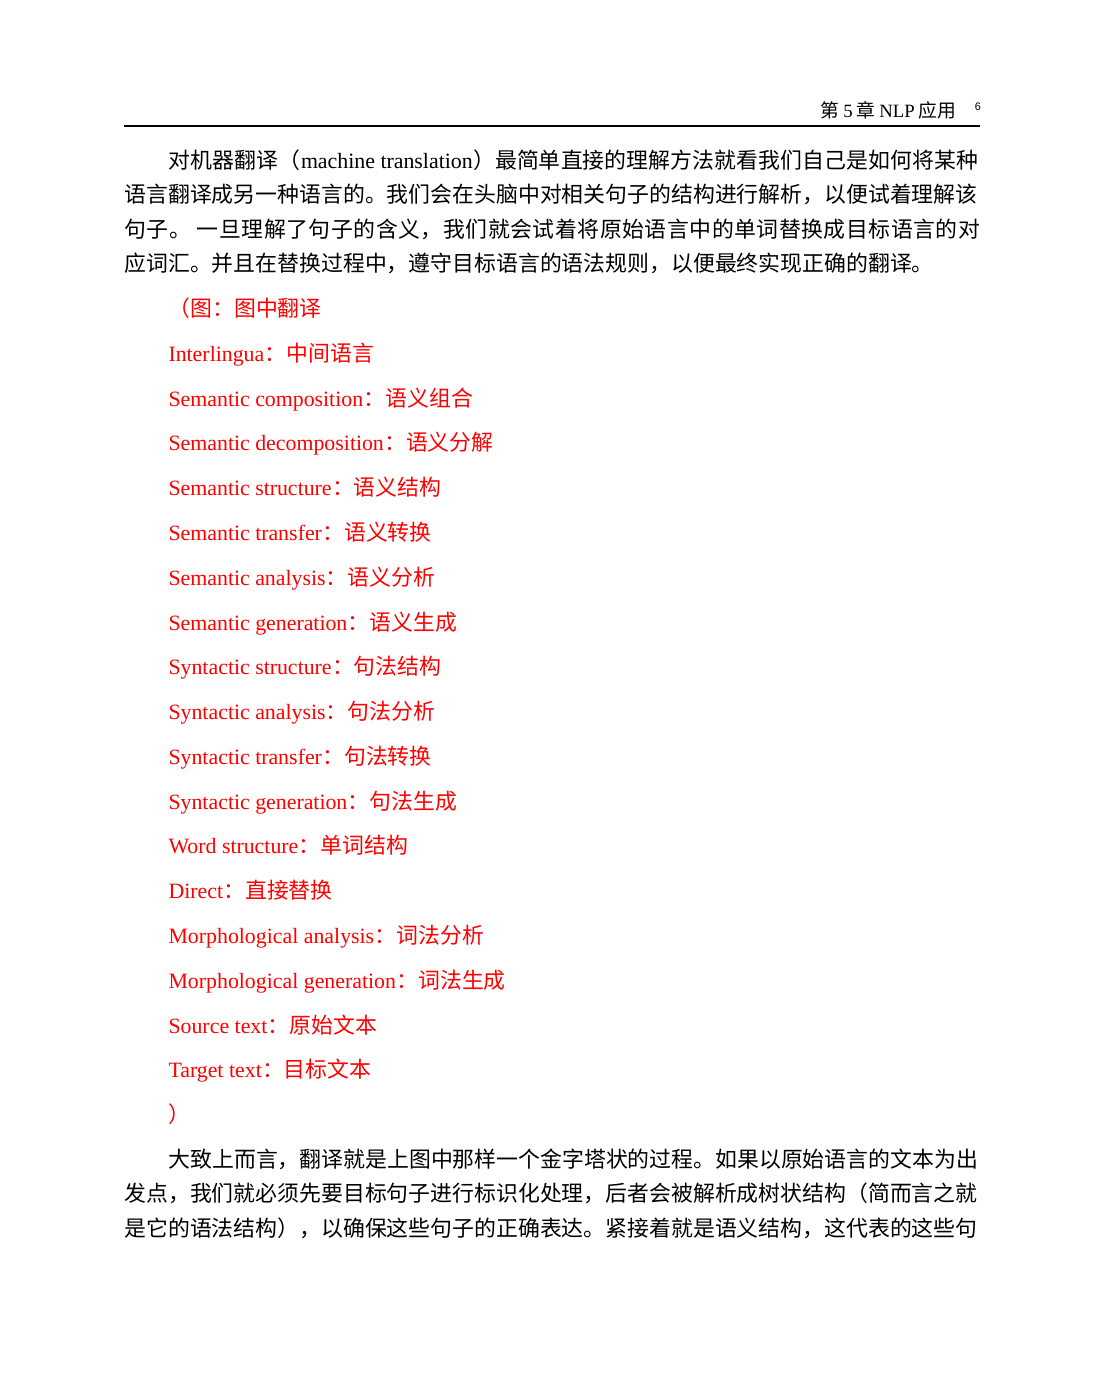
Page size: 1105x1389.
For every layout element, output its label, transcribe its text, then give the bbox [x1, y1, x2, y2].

text Word structure：单词结构 [124, 827, 980, 862]
text Syntactic structure：句法结构 [124, 648, 980, 682]
text Syntactic generation：句法生成 [124, 782, 980, 817]
text Semantic generation：语义生成 [124, 603, 980, 638]
text Target text：目标文本 [124, 1051, 980, 1086]
text Source text：原始文本 [124, 1006, 980, 1041]
text Interlingua：中间语言 [124, 334, 980, 369]
text 对机器翻译（machine translation）最简单直接的理解方法就看我们自己是如何将某种语言翻译成另一种语言的。我们会在头脑中对相关句子的结构进行解析，以便试着理解该句子。 一旦理解了句子的含义，我们就会试着将原始语言中的单词替换成目标语言的对应词汇。并且在替换过程中，遵守目标语言的语法规则，以便最终实现正确的翻译。 [124, 142, 980, 279]
text Semantic transfer：语义转换 [124, 514, 980, 548]
text （图：图中翻译 [124, 290, 980, 324]
text Syntactic analysis：句法分析 [124, 693, 980, 727]
text Morphological generation：词法生成 [124, 962, 980, 996]
text Morphological analysis：词法分析 [124, 917, 980, 951]
text Direct：直接替换 [124, 872, 980, 906]
text Semantic composition：语义组合 [124, 379, 980, 414]
text Semantic structure：语义结构 [124, 469, 980, 503]
text Semantic decomposition：语义分解 [124, 424, 980, 458]
text Syntactic transfer：句法转换 [124, 738, 980, 772]
text ） [124, 1096, 980, 1130]
text Semantic analysis：语义分析 [124, 558, 980, 593]
